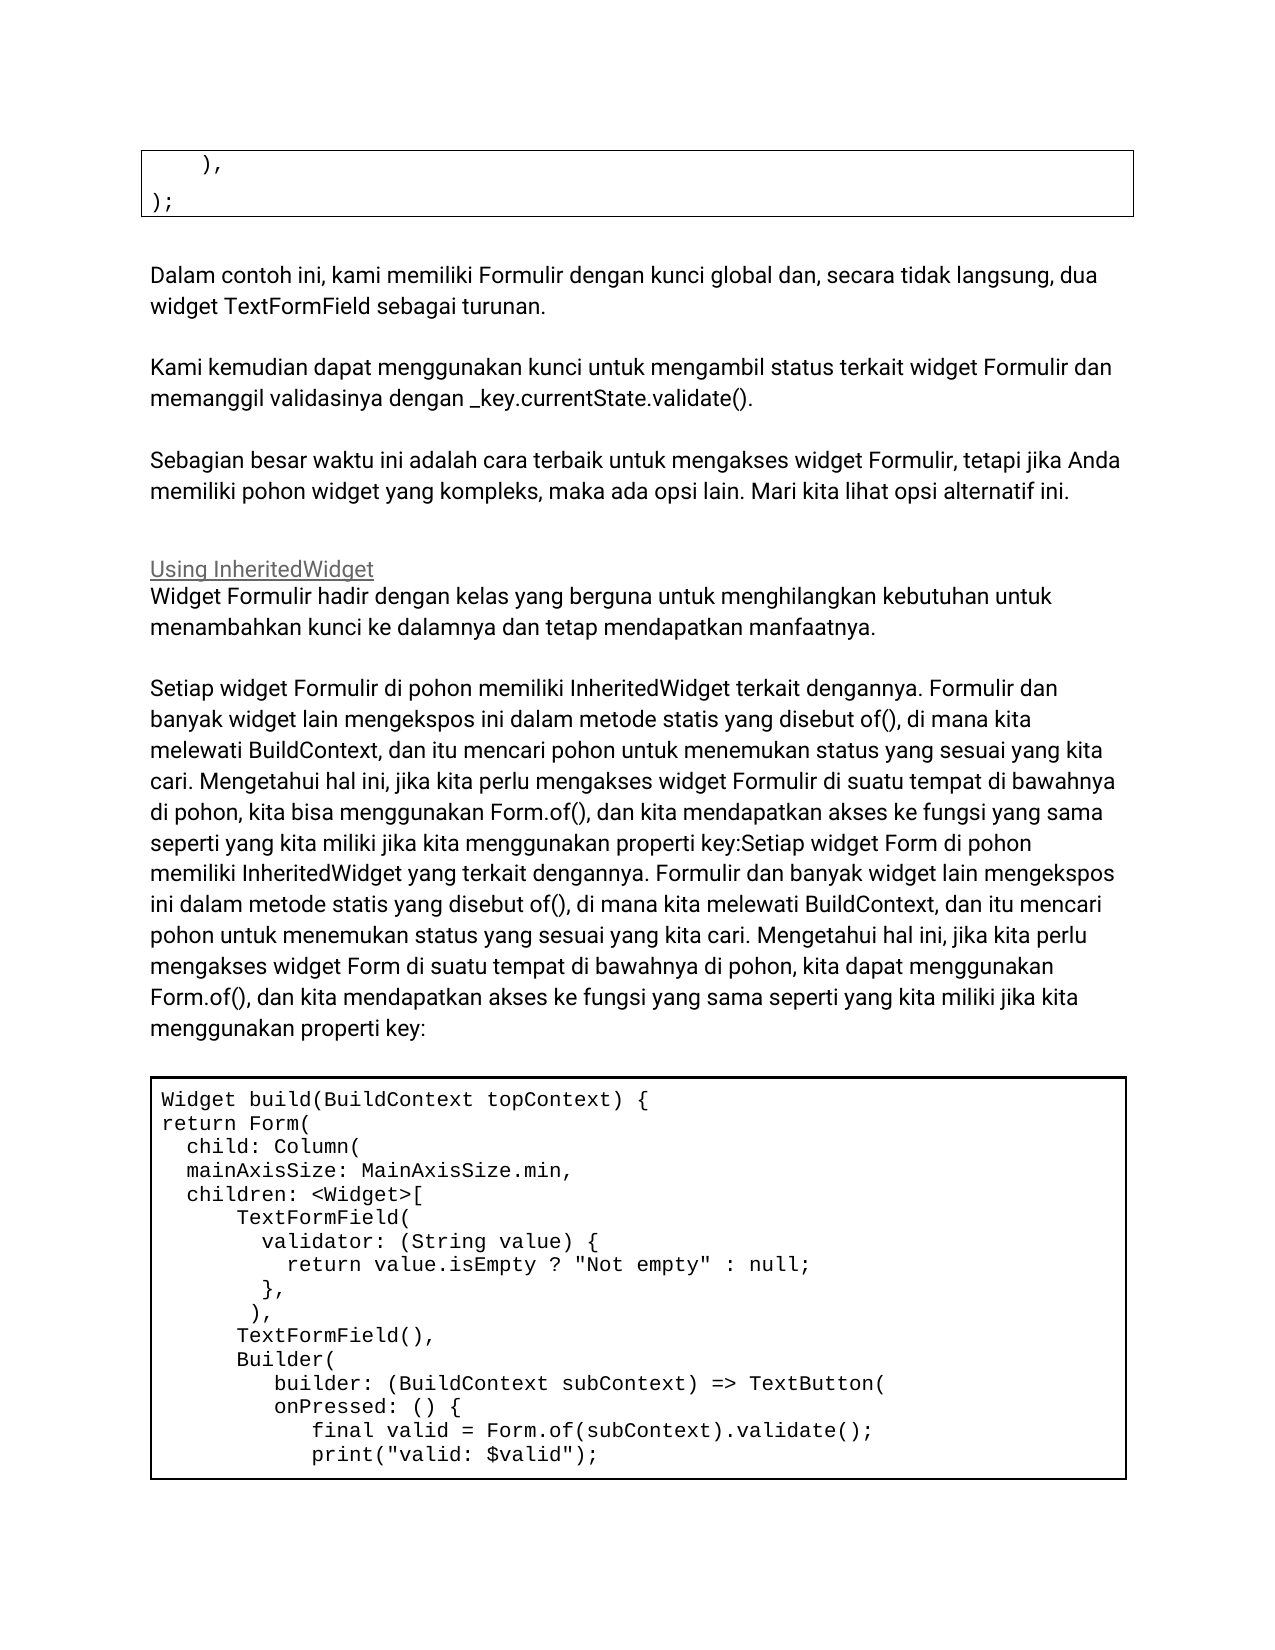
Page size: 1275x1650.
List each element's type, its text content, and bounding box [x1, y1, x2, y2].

text ), [142, 151, 1133, 177]
text Dalam contoh ini, kami memiliki Formulir dengan kunci global dan, secara tidak langsung, dua widget TextFormField sebagai turunan. [150, 262, 1125, 320]
text ); [142, 187, 1133, 216]
text Kami kemudian dapat menggunakan kunci untuk mengambil status terkait widget Formulir dan memanggil validasinya dengan _key.currentState.validate(). [150, 354, 1125, 412]
subtitle Using InheritedWidget [150, 556, 1125, 583]
text Setiap widget Formulir di pohon memiliki InheritedWidget terkait dengannya. Formulir dan banyak widget lain mengekspos ini dalam metode statis yang disebut of(), di mana kita melewati BuildContext, dan itu mencari pohon untuk menemukan status yang sesuai yang kita cari. Mengetahui hal ini, jika kita perlu mengakses widget Formulir di suatu tempat di bawahnya di pohon, kita bisa menggunakan Form.of(), dan kita mendapatkan akses ke fungsi yang sama seperti yang kita miliki jika kita menggunakan properti key:Setiap widget Form di pohon memiliki InheritedWidget yang terkait dengannya. Formulir dan banyak widget lain mengekspos ini dalam metode statis yang disebut of(), di mana kita melewati BuildContext, dan itu mencari pohon untuk menemukan status yang sesuai yang kita cari. Mengetahui hal ini, jika kita perlu mengakses widget Form di suatu tempat di bawahnya di pohon, kita dapat menggunakan Form.of(), dan kita mendapatkan akses ke fungsi yang sama seperti yang kita miliki jika kita menggunakan properti key: [150, 676, 1125, 1042]
text Sebagian besar waktu ini adalah cara terbaik untuk mengakses widget Formulir, tetapi jika Anda memiliki pohon widget yang kompleks, maka ada opsi lain. Mari kita lihat opsi alternatif ini. [150, 447, 1125, 505]
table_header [152, 1079, 1125, 1478]
text Widget Formulir hadir dengan kelas yang berguna untuk menghilangkan kebutuhan untuk menambahkan kunci ke dalamnya dan tetap mendapatkan manfaatnya. [150, 583, 1125, 641]
